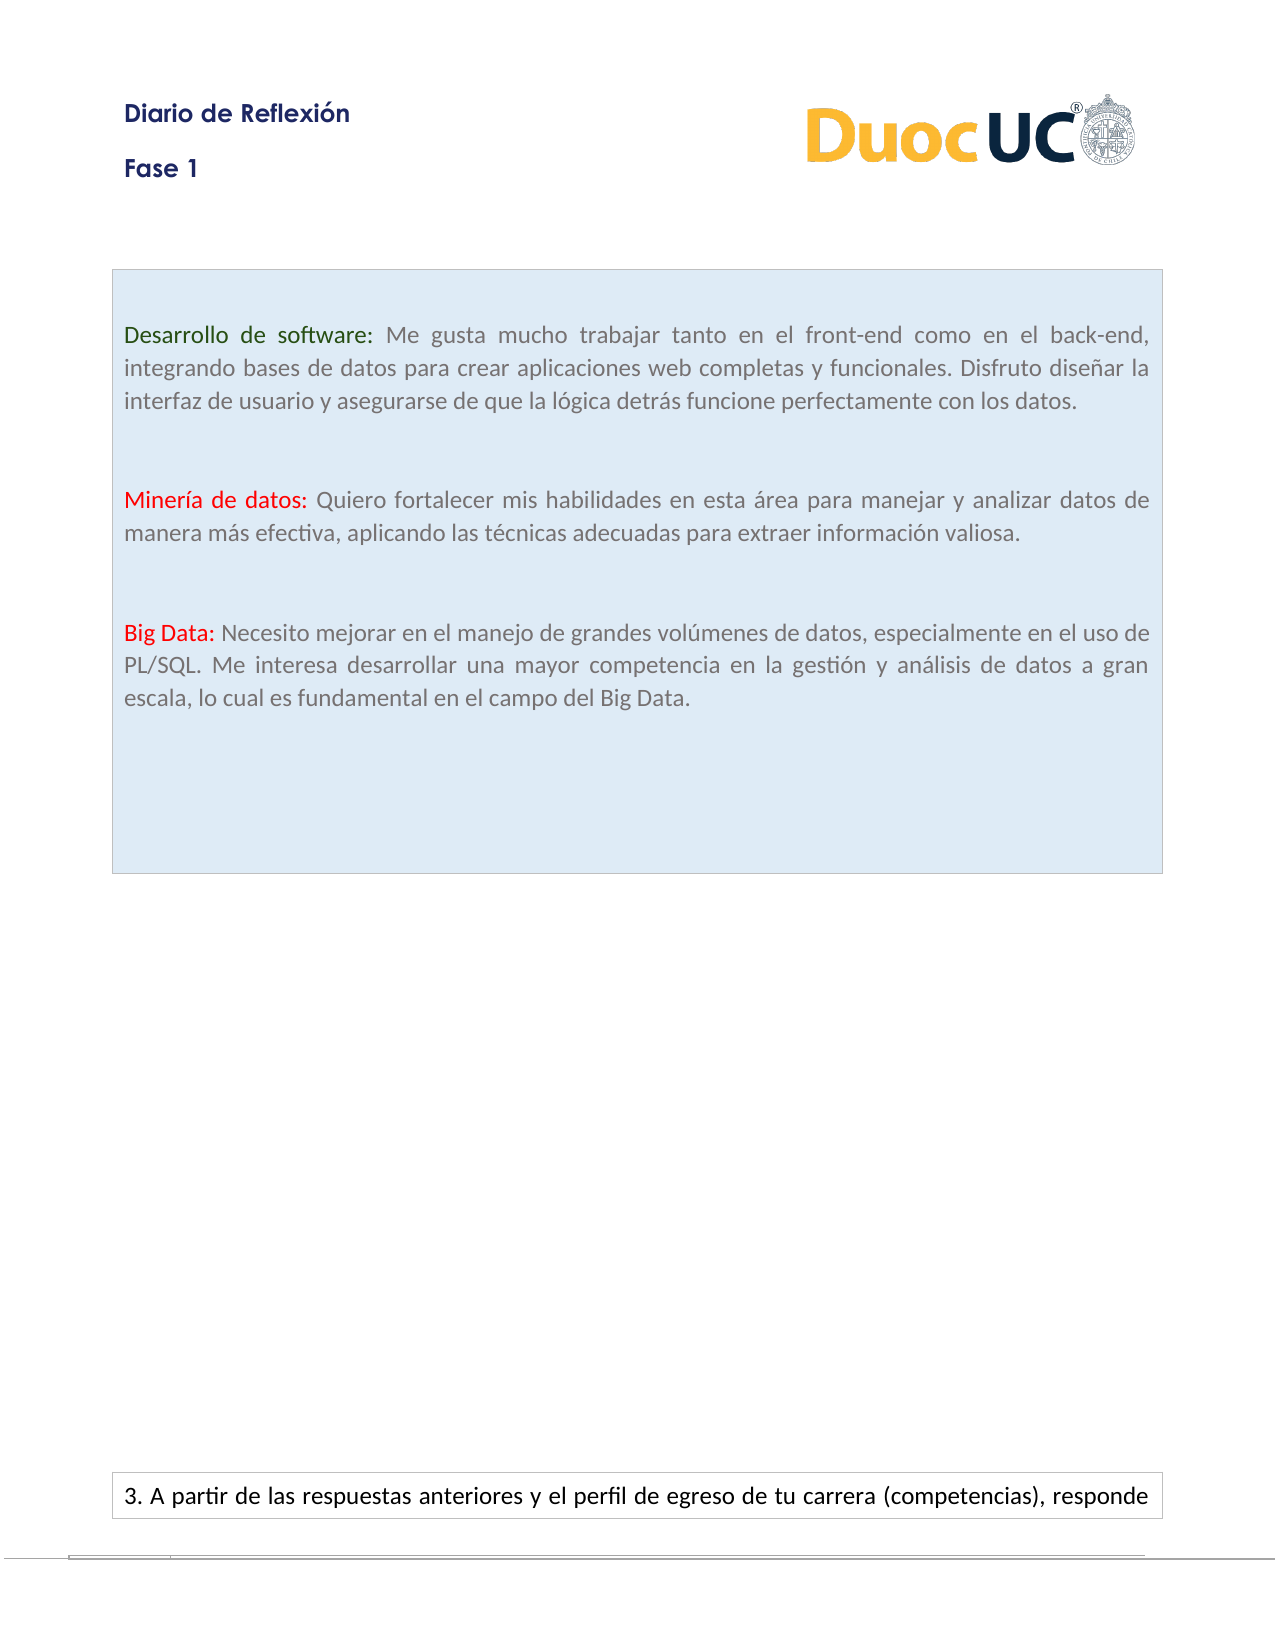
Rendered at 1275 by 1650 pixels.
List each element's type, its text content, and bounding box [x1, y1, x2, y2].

picture [807, 94, 1135, 165]
table_header 3. A partir de las respuestas anteriores y el perfil de egreso de tu carrera (competencias), responde las siguientes preguntas: [113, 1473, 1162, 1517]
